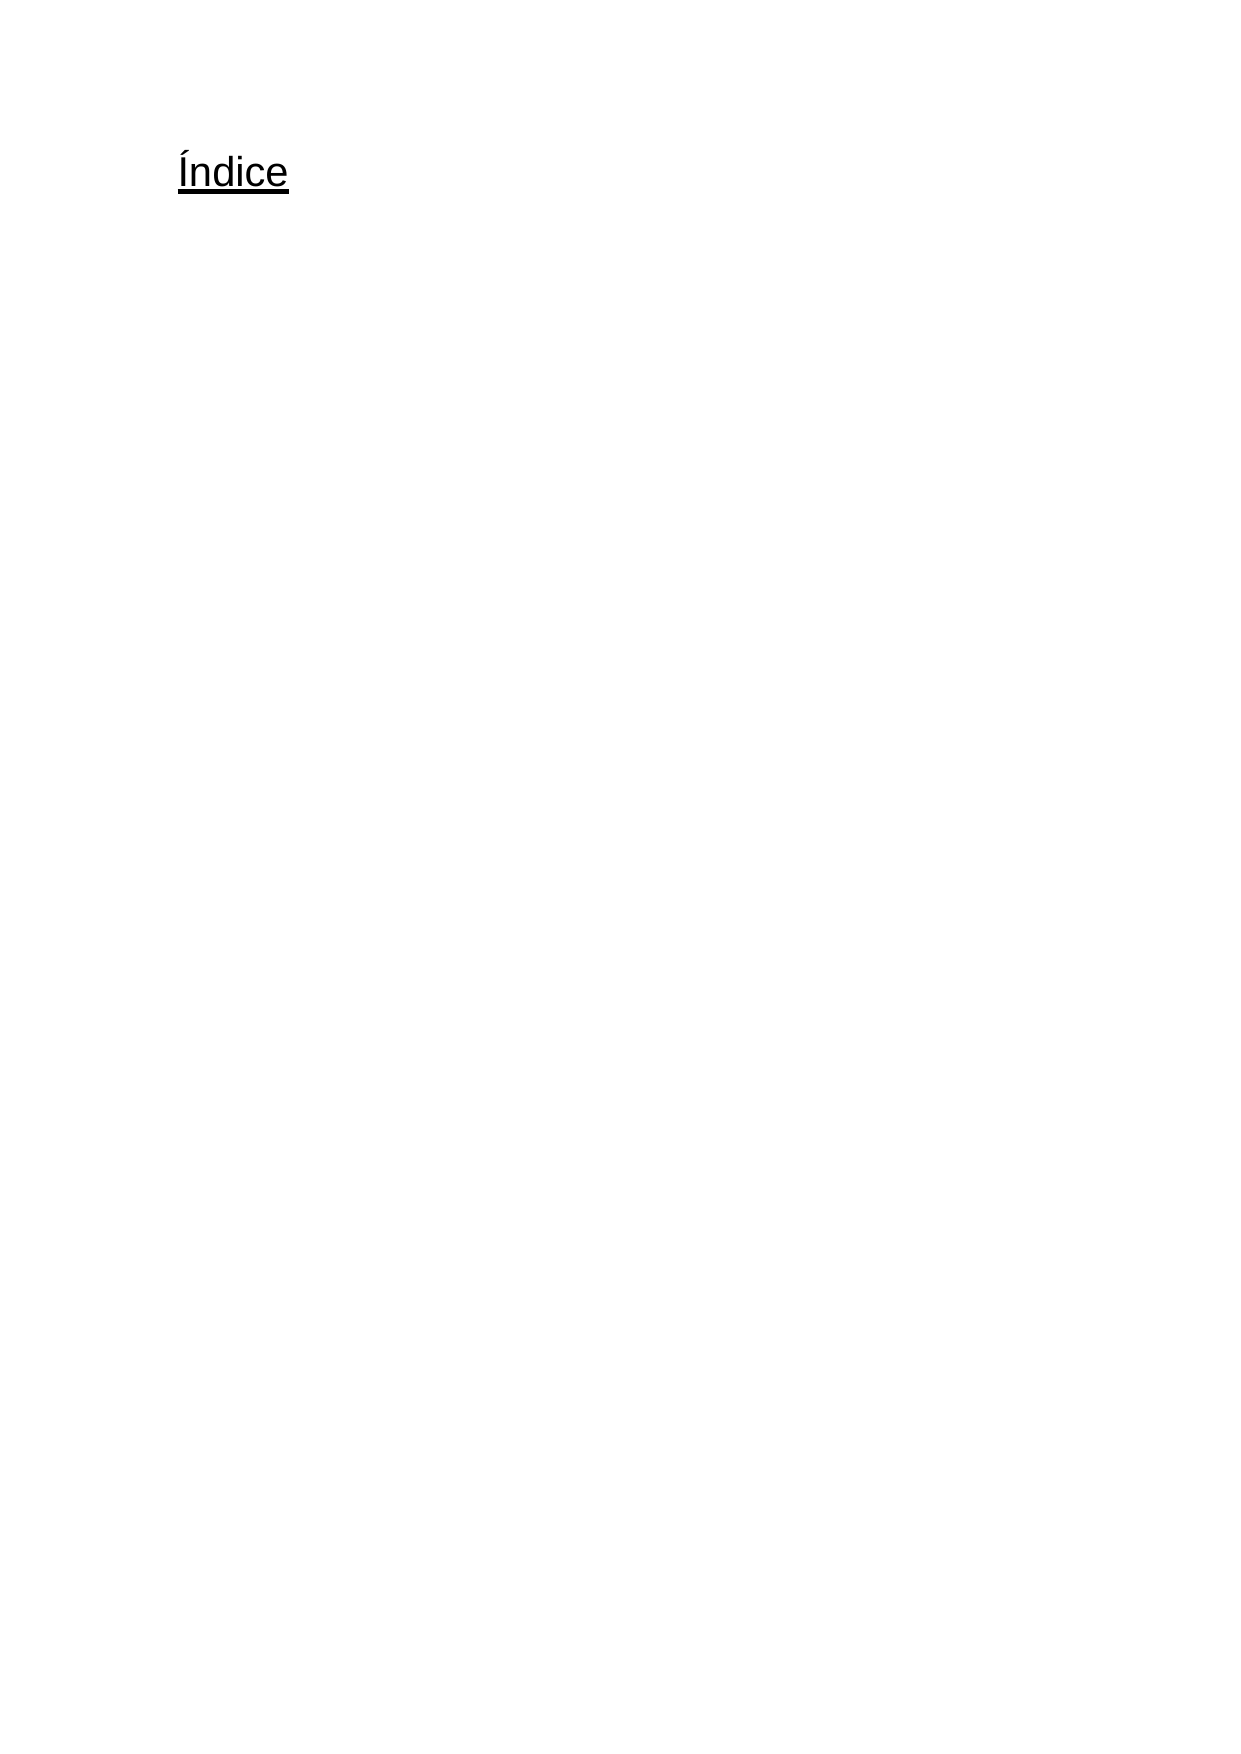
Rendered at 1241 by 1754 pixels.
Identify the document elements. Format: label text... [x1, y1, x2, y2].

text Índice [177, 148, 1063, 196]
